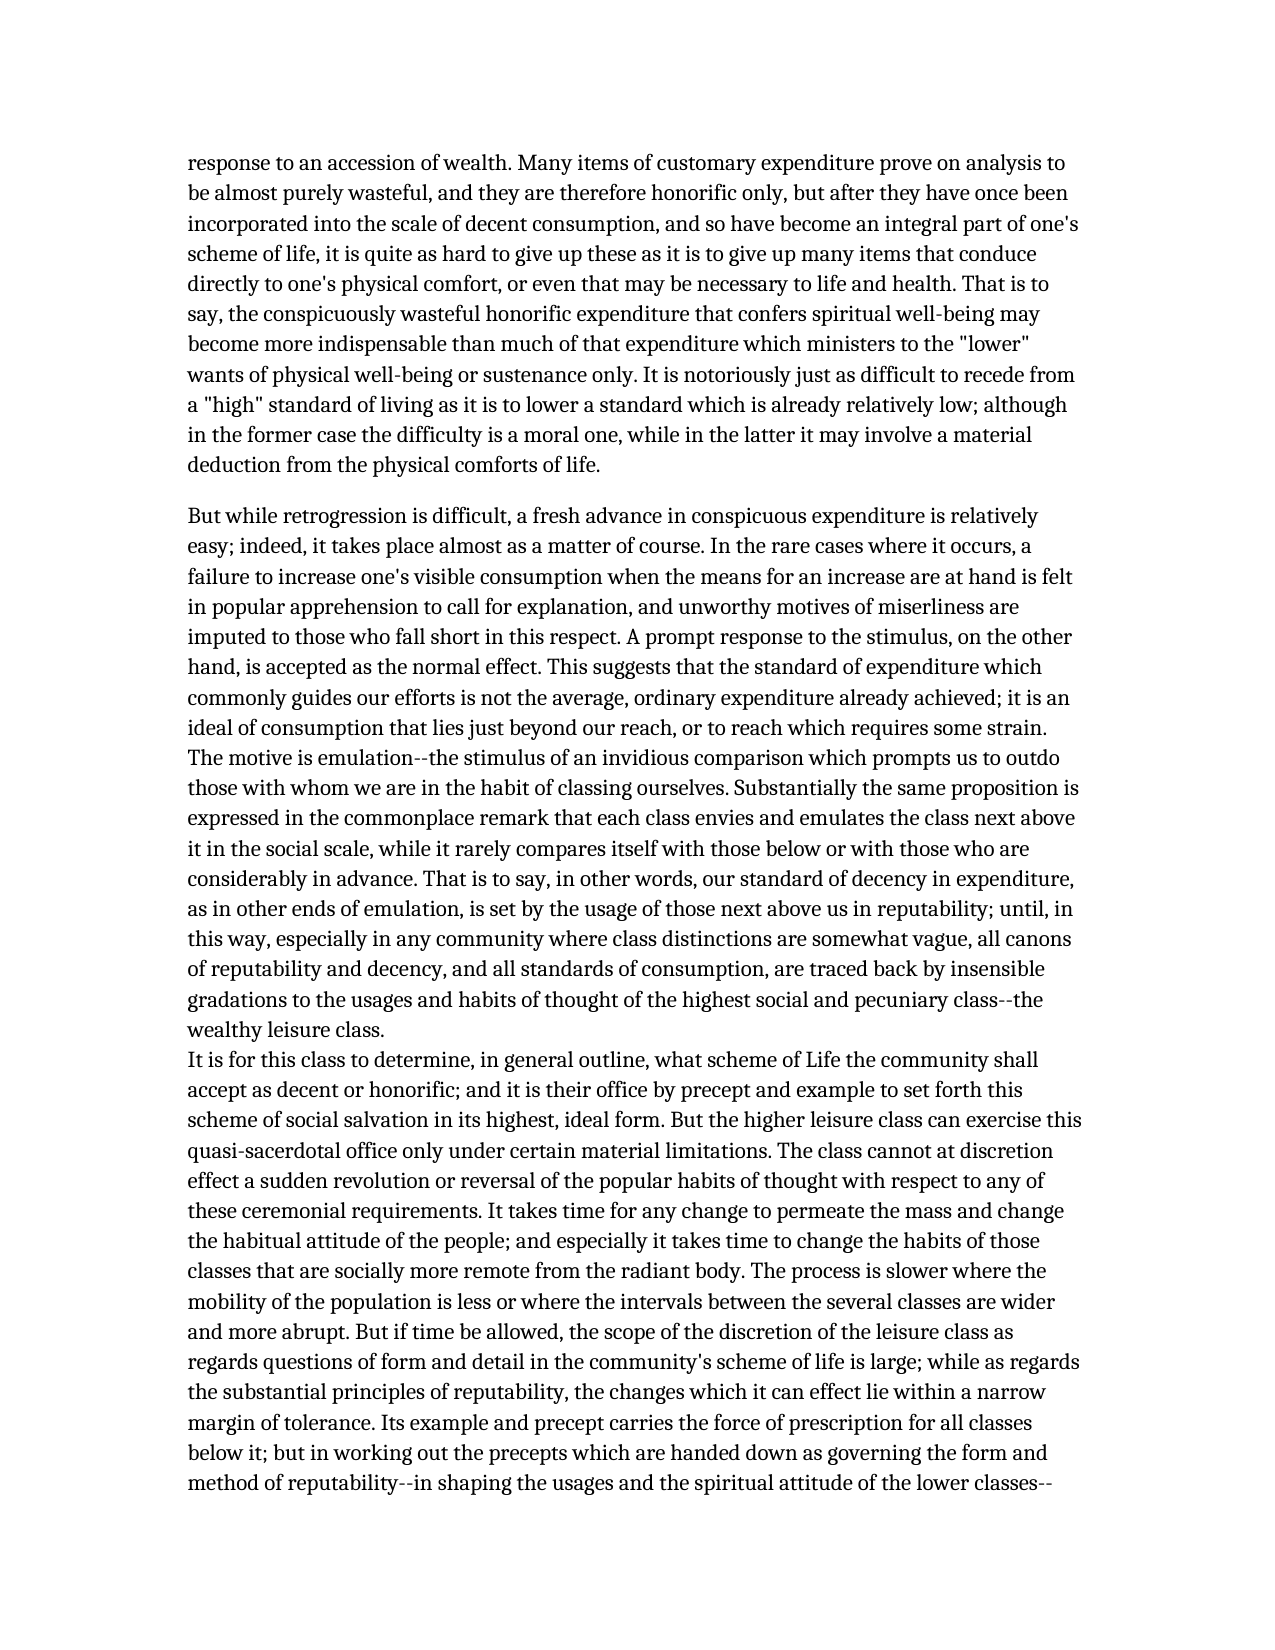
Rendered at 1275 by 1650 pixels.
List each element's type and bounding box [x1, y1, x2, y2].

text [187, 150, 1087, 478]
text [187, 503, 1087, 1496]
